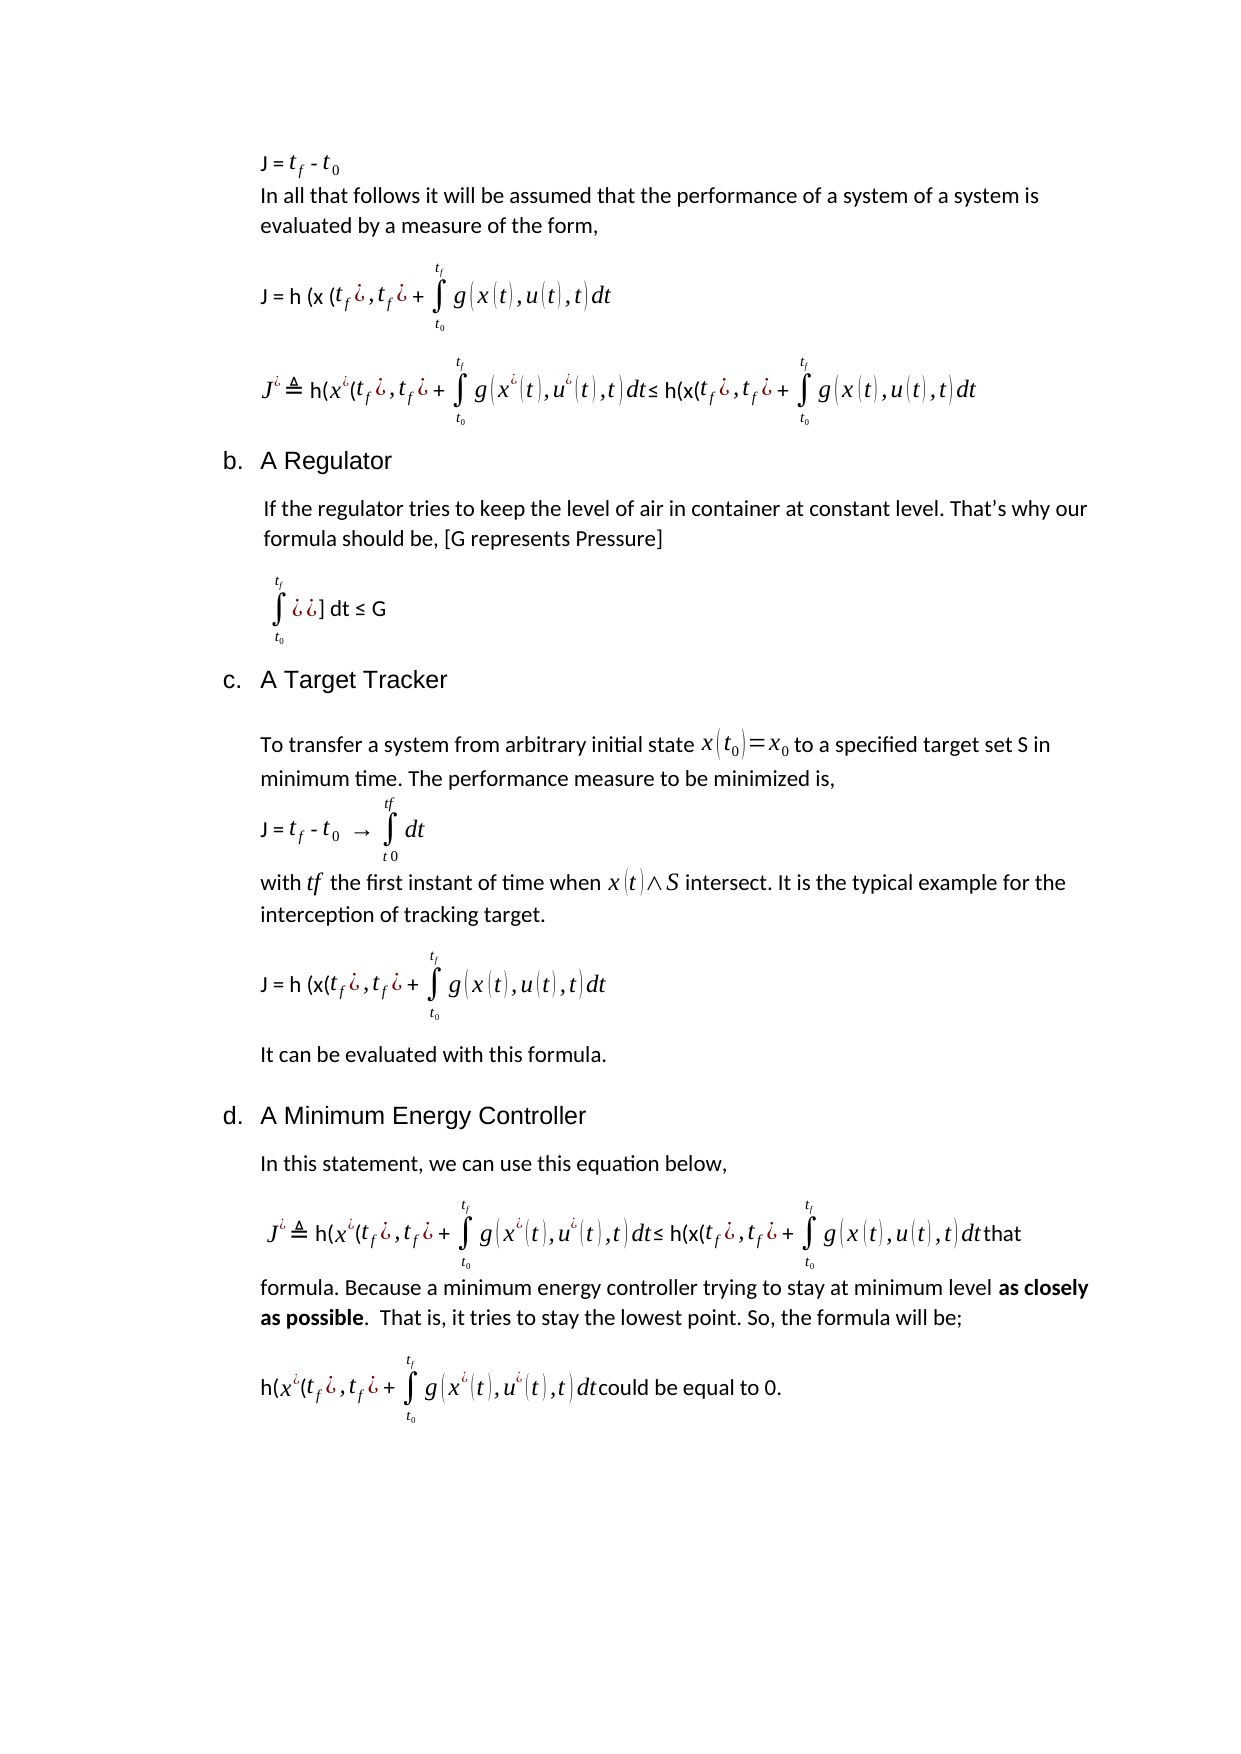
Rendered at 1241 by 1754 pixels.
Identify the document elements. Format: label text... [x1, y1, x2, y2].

list J = - [260, 148, 1093, 179]
list J = - [260, 794, 1093, 865]
text h(( + ≤ h(x( + [186, 352, 1093, 427]
text h(( + could be equal to 0. [260, 1350, 1093, 1425]
text If the regulator tries to keep the level of air in container at constant level. That’s why our formula should be, [G represents Pressure] [263, 494, 1093, 552]
list A Regulator [223, 446, 1093, 475]
text J = h (x( + [186, 947, 1093, 1022]
text J = h (x ( + [186, 258, 1093, 333]
text In this statement, we can use this equation below, [260, 1149, 1093, 1177]
list with the first instant of time when intersect. It is the typical example for the interception of tracking target. [260, 867, 1093, 928]
list In all that follows it will be assumed that the performance of a system of a system is evaluated by a measure of the form, [260, 181, 1093, 239]
list A Minimum Energy Controller [223, 1101, 1093, 1130]
list To transfer a system from arbitrary initial state to a specified target set S in minimum time. The performance measure to be minimized is, [260, 727, 1093, 792]
list It can be evaluated with this formula. [260, 1041, 1093, 1069]
text ] dt ≤ G [263, 571, 1093, 646]
text h(( + ≤ h(x( + that formula. Because a minimum energy controller trying to stay at minimum level as closely as possible. That is, it tries to stay the lowest point. So, the formula will be; [260, 1196, 1093, 1331]
list A Target Tracker [223, 665, 1093, 694]
